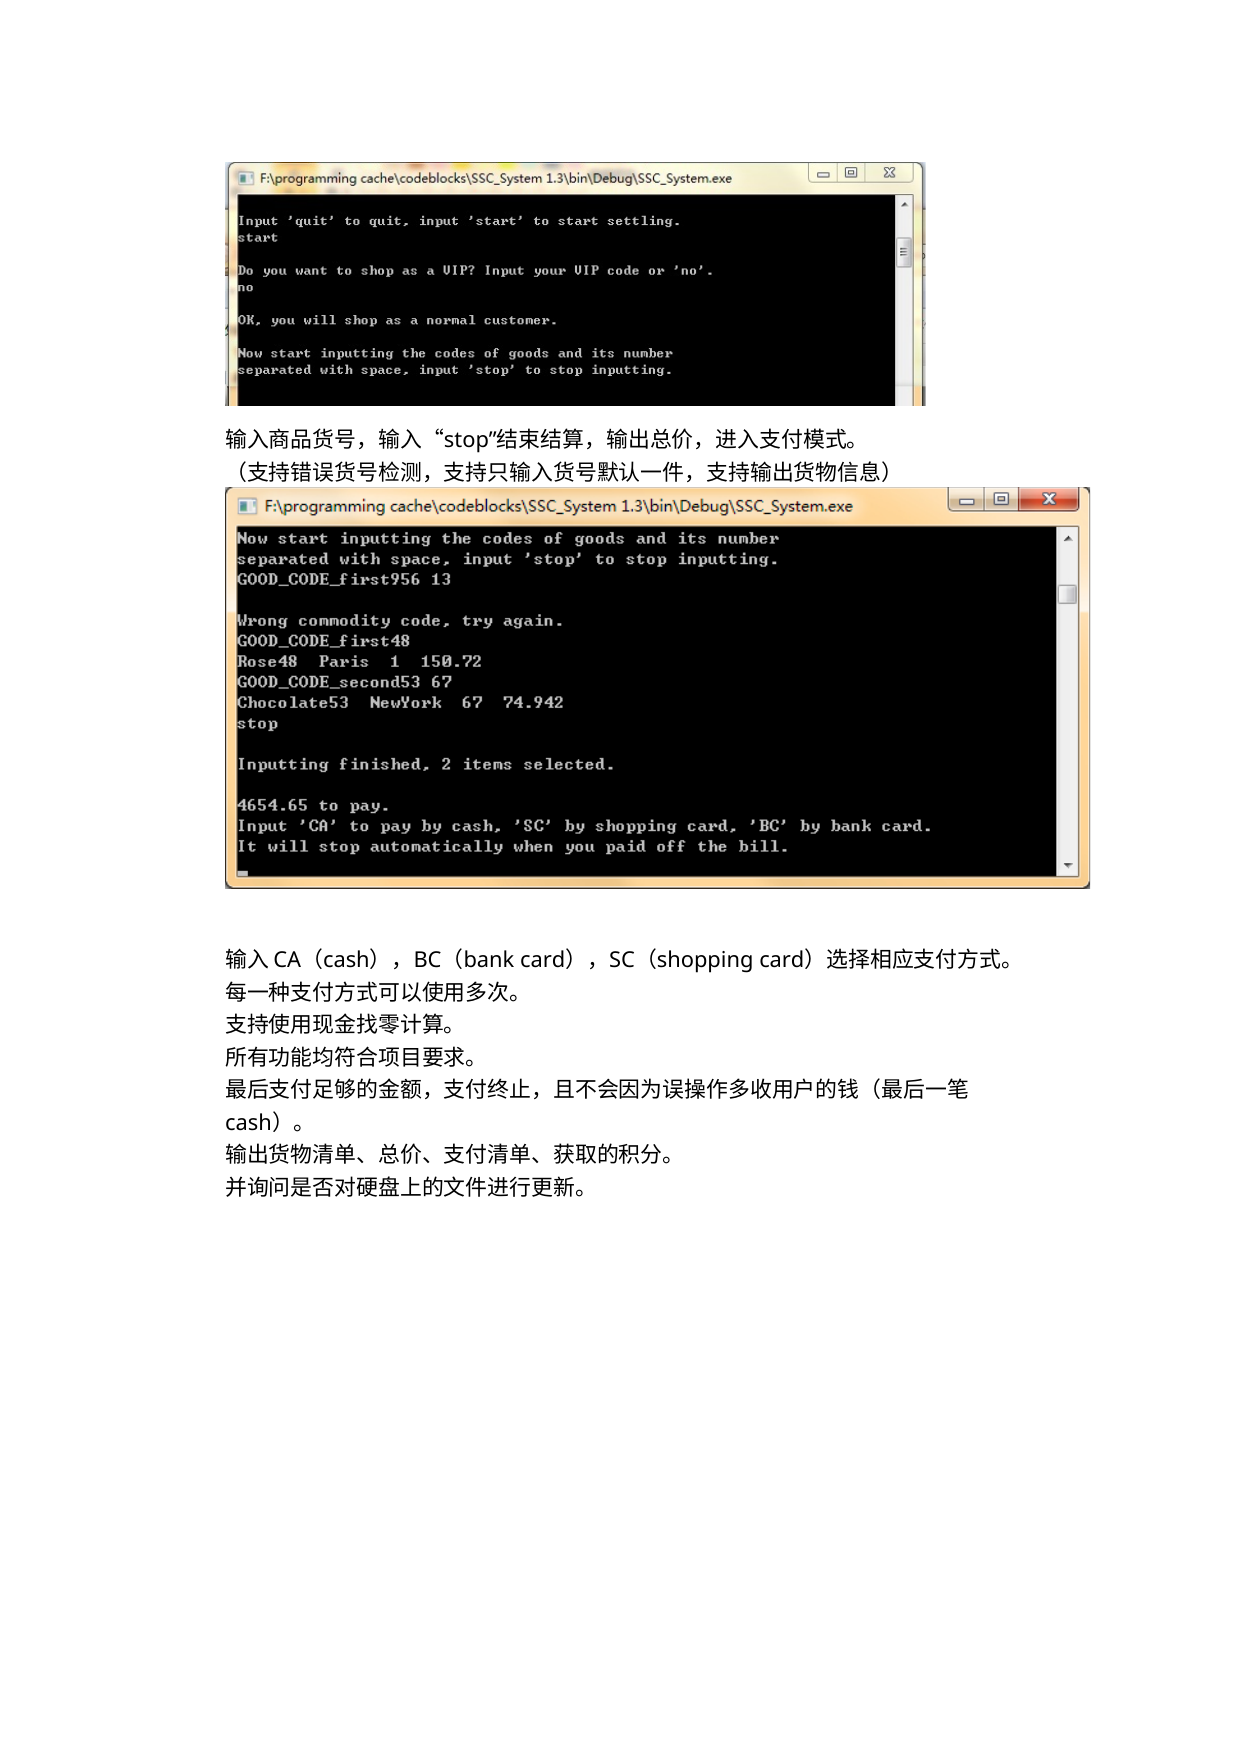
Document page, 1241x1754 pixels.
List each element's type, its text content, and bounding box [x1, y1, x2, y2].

list 所有功能均符合项目要求。 [225, 1039, 1053, 1072]
list 并询问是否对硬盘上的文件进行更新。 [225, 1169, 1053, 1202]
list 输入商品货号，输入“stop”结束结算，输出总价，进入支付模式。 [225, 422, 1053, 454]
list 支持使用现金找零计算。 [225, 1007, 1053, 1039]
list （支持错误货号检测，支持只输入货号默认一件，支持输出货物信息） [225, 454, 1053, 487]
list 输入CA（cash），BC（bank card），SC（shopping card）选择相应支付方式。 [225, 942, 1053, 974]
list 输出货物清单、总价、支付清单、获取的积分。 [225, 1137, 1053, 1169]
list 最后支付足够的金额，支付终止，且不会因为误操作多收用户的钱（最后一笔cash）。 [225, 1072, 1053, 1137]
picture [225, 162, 926, 406]
picture [225, 487, 1091, 889]
list 每一种支付方式可以使用多次。 [225, 974, 1053, 1007]
